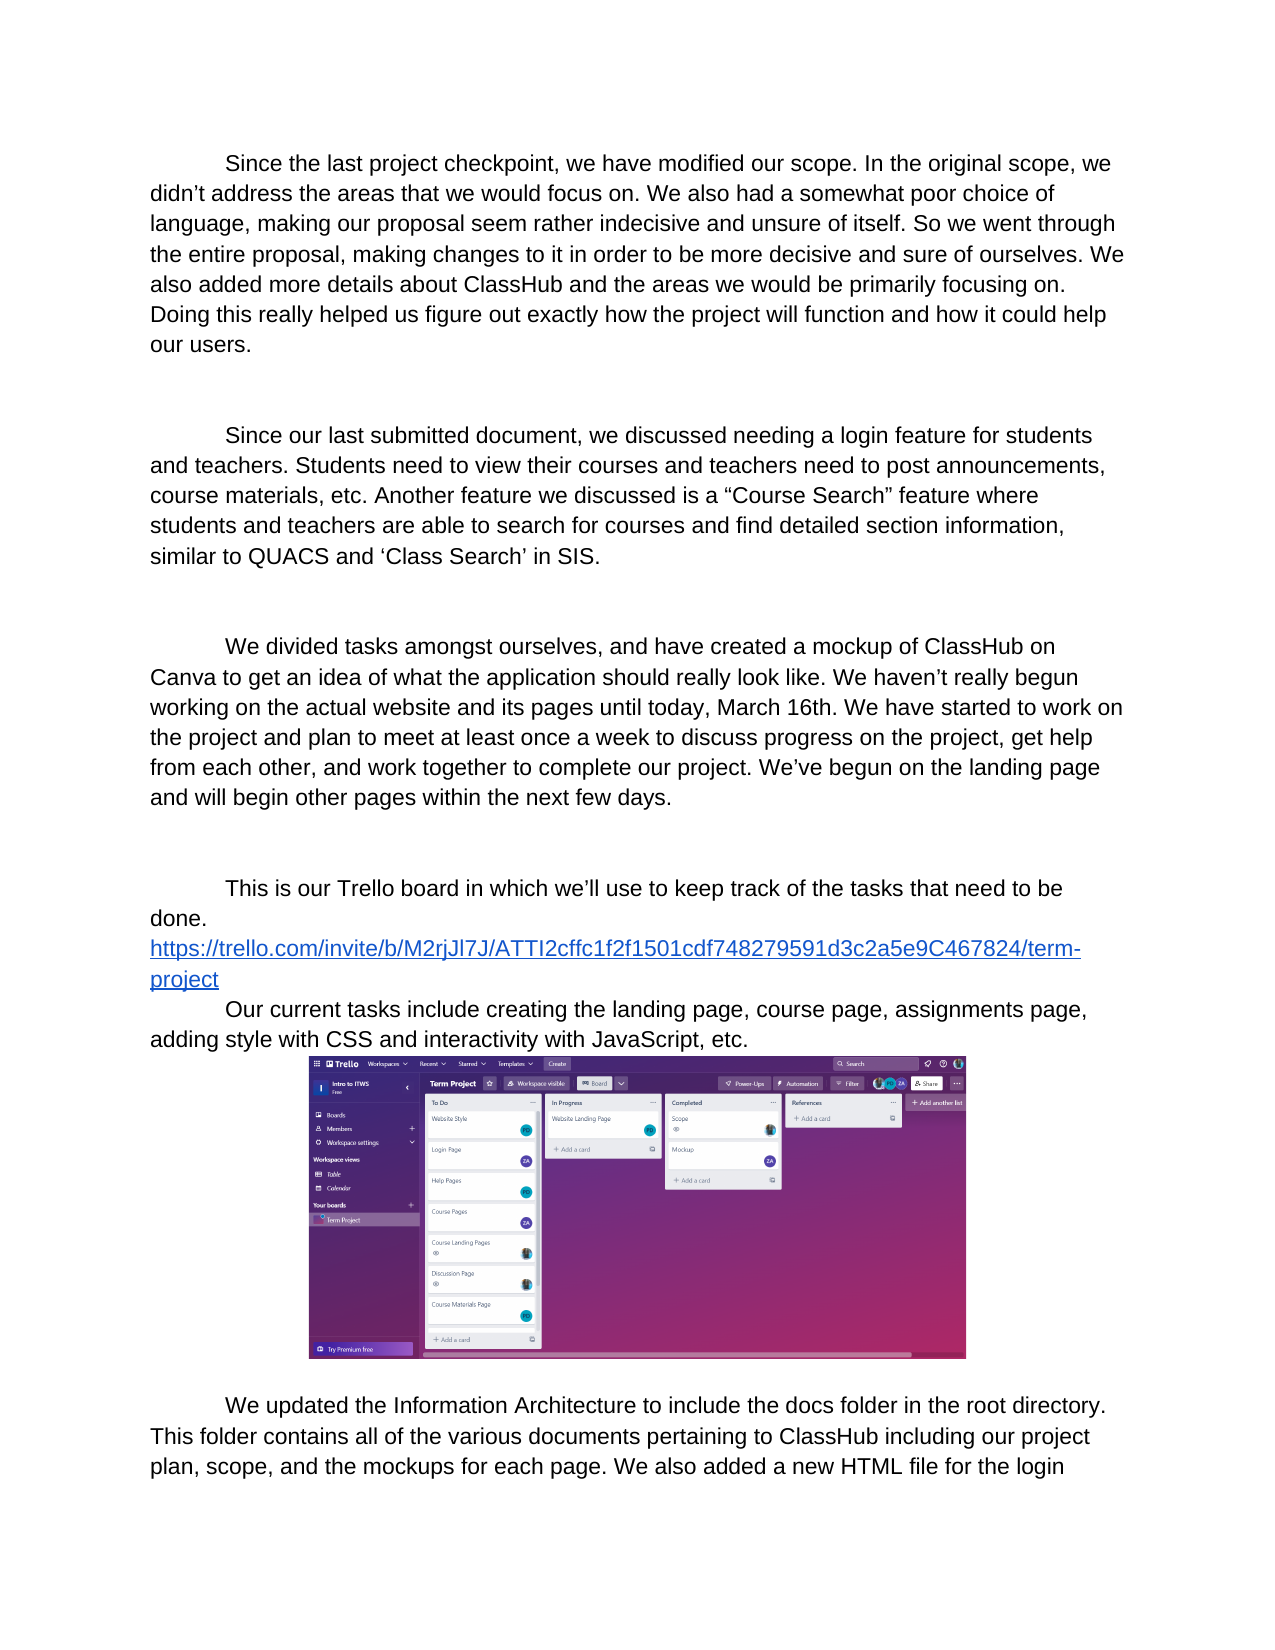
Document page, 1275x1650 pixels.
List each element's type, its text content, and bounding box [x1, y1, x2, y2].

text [150, 1392, 1125, 1479]
text We divided tasks amongst ourselves, and have created a mockup of ClassHub on Canva to get an idea of what the application should really look like. We haven’t really begun working on the actual website and its pages until today, March 16th. We have started to work on the project and plan to meet at least once a week to discuss progress on the project, get help from each other, and work together to complete our project. We’ve begun on the landing page and will begin other pages within the next few days. [150, 633, 1125, 811]
picture [308, 1056, 967, 1359]
text https://trello.com/invite/b/M2rjJl7J/ATTI2cffc1f2f1501cdf748279591d3c2a5e9C467824/term-project [150, 935, 1125, 992]
text This is our Trello board in which we’ll use to keep track of the tasks that need to be done. [150, 875, 1125, 932]
text Since the last project checkpoint, we have modified our scope. In the original scope, we didn’t address the areas that we would focus on. We also had a somewhat poor choice of language, making our proposal seem rather indecisive and unsure of itself. So we went through the entire proposal, making changes to it in order to be more decisive and sure of ourselves. We also added more details about ClassHub and the areas we would be primarily focusing on. Doing this really helped us figure out exactly how the project will function and how it could help our users. [150, 150, 1125, 358]
text Our current tasks include creating the landing page, course page, assignments page, adding style with CSS and interactivity with JavaScript, etc. [150, 996, 1125, 1052]
text Since our last submitted document, we discussed needing a login feature for students and teachers. Students need to view their courses and teachers need to post announcements, course materials, etc. Another feature we discussed is a “Course Search” feature where students and teachers are able to search for courses and find detailed section information, similar to QUACS and ‘Class Search’ in SIS. [150, 422, 1125, 569]
